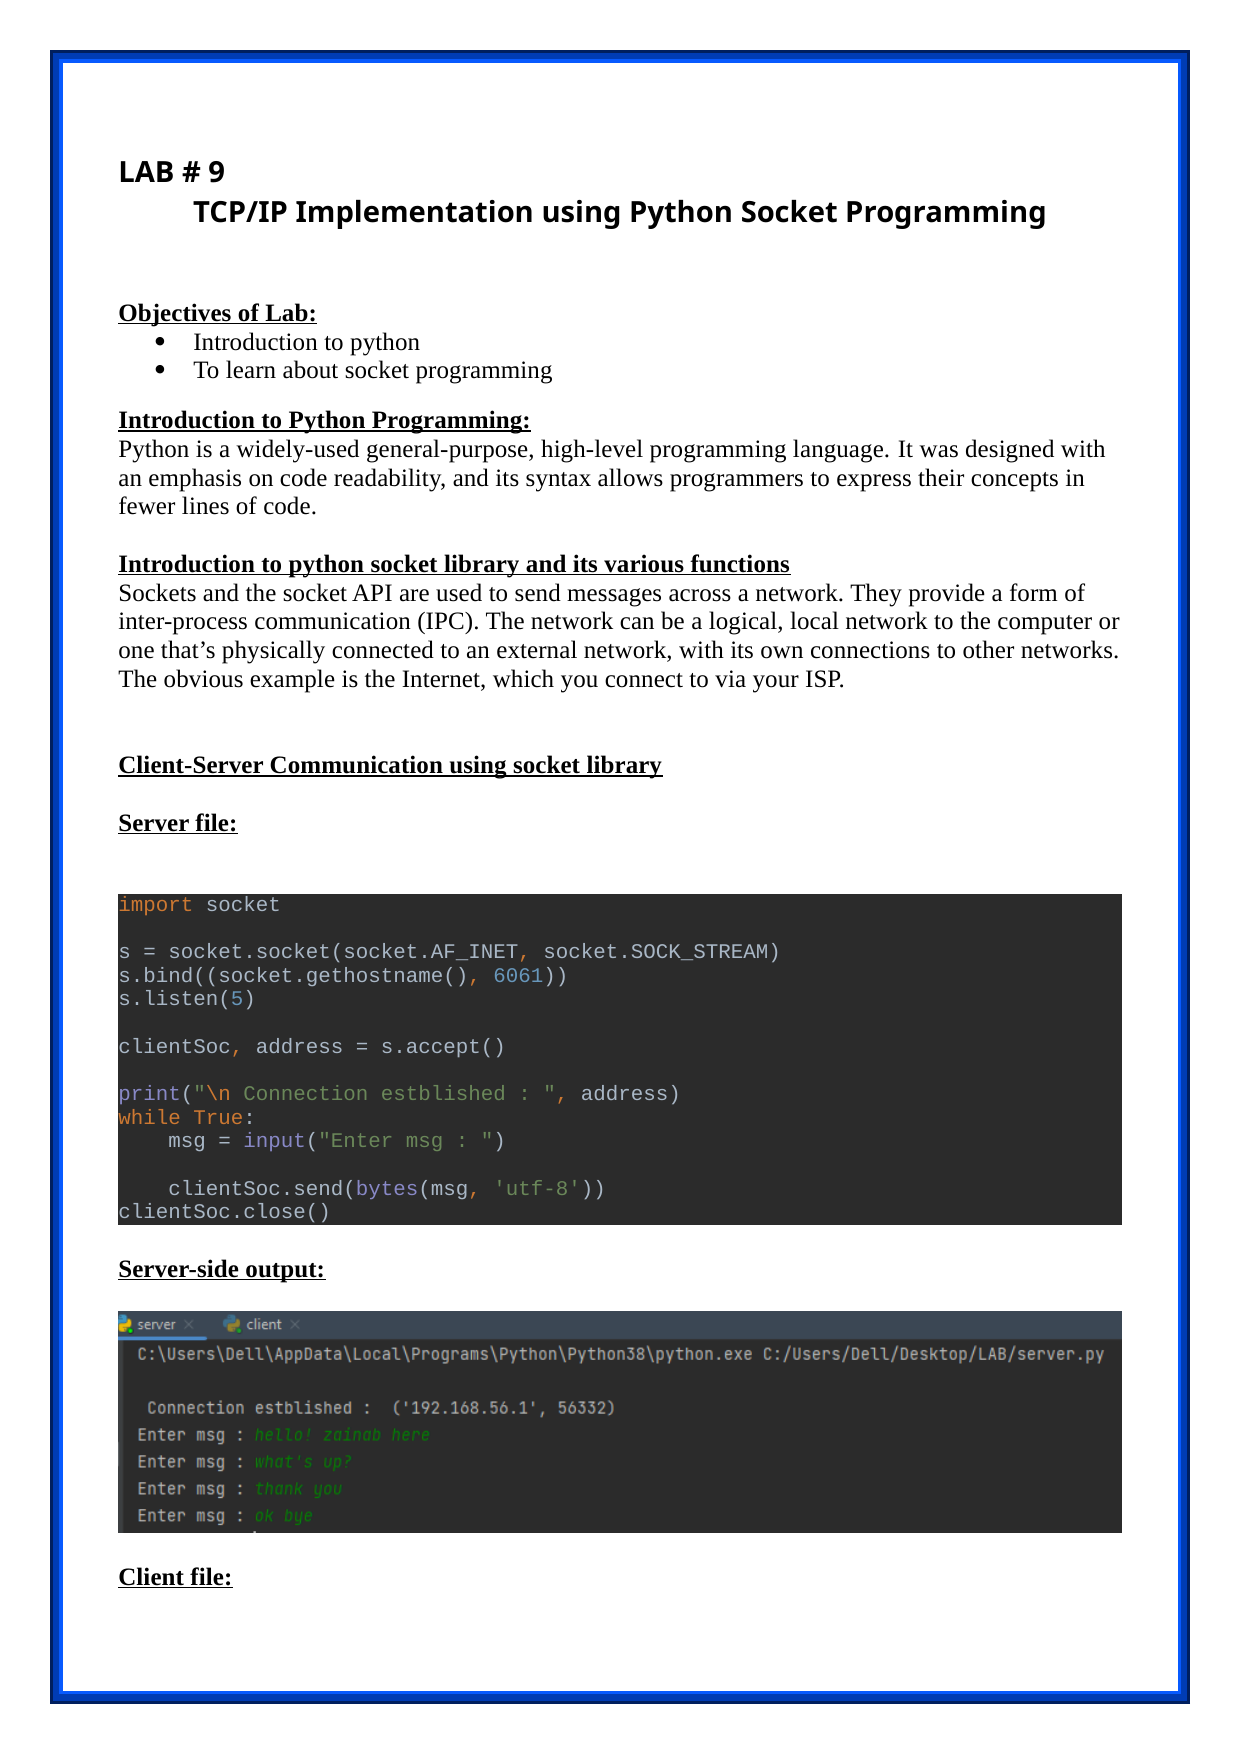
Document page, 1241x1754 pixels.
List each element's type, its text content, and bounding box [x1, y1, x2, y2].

text Introduction to python socket library and its various functions [118, 549, 1122, 578]
list Introduction to python [156, 327, 1122, 356]
text Objectives of Lab: [118, 298, 1122, 327]
text Introduction to Python Programming: [118, 405, 1122, 434]
text Server-side output: [118, 1254, 1122, 1282]
list To learn about socket programming [156, 356, 1122, 384]
text Client file: [118, 1562, 1122, 1591]
text Client-Server Communication using socket library [118, 750, 1122, 779]
text LAB # 9 [118, 152, 1122, 191]
text Sockets and the socket API are used to send messages across a network. They provide a form of inter-process communication (IPC). The network can be a logical, local network to the computer or one that’s physically connected to an external network, with its own connections to other networks. The obvious example is the Internet, which you connect to via your ISP. [118, 578, 1122, 693]
text import socket s = socket.socket(socket.AF_INET, socket.SOCK_STREAM) s.bind((socket.gethostname(), 6061)) s.listen(5) clientSoc, address = s.accept() print("\n Connection estblished : ", address) while True: msg = input("Enter msg : ") clientSoc.send(bytes(msg, 'utf-8')) clientSoc.close() [118, 894, 1122, 1225]
picture [118, 1311, 1122, 1533]
text Python is a widely-used general-purpose, high-level programming language. It was designed with an emphasis on code readability, and its syntax allows programmers to express their concepts in fewer lines of code. [118, 434, 1122, 520]
text TCP/IP Implementation using Python Socket Programming [118, 191, 1122, 231]
text Server file: [118, 808, 1122, 836]
